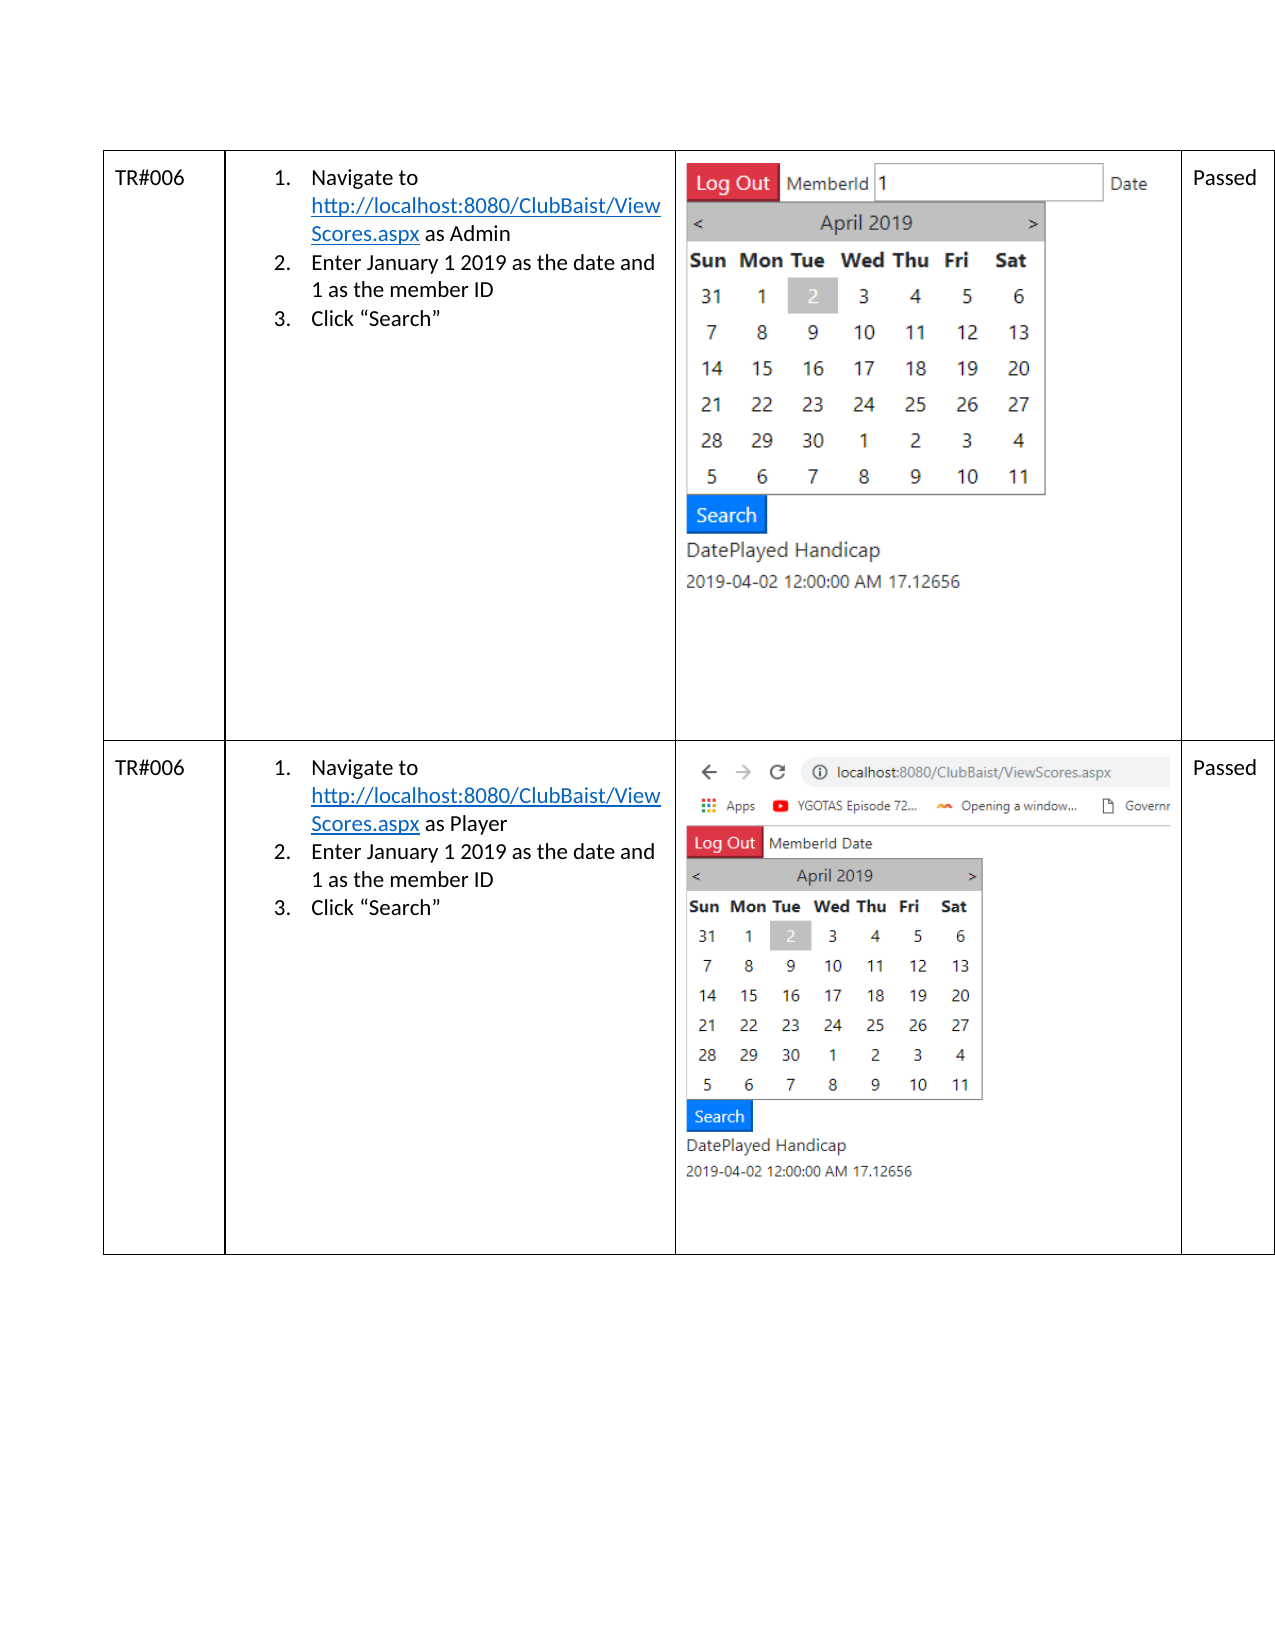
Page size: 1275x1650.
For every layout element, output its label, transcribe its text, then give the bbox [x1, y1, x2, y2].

picture [686, 163, 1171, 740]
table_cell Passed [1182, 741, 1274, 1254]
table_cell TR#006 [104, 151, 224, 740]
table_cell [676, 151, 1181, 740]
table_cell [676, 741, 1181, 1254]
table_cell Navigate to http://localhost:8080/ClubBaist/ViewScores.aspx as Player Enter January 1 2019 as the date and 1 as the member ID Click “Search” [226, 741, 675, 1254]
picture [686, 753, 1171, 1254]
table_cell Passed [1182, 151, 1274, 740]
table_cell Navigate to http://localhost:8080/ClubBaist/ViewScores.aspx as Admin Enter January 1 2019 as the date and 1 as the member ID Click “Search” [226, 151, 675, 740]
table_cell TR#006 [104, 741, 224, 1254]
